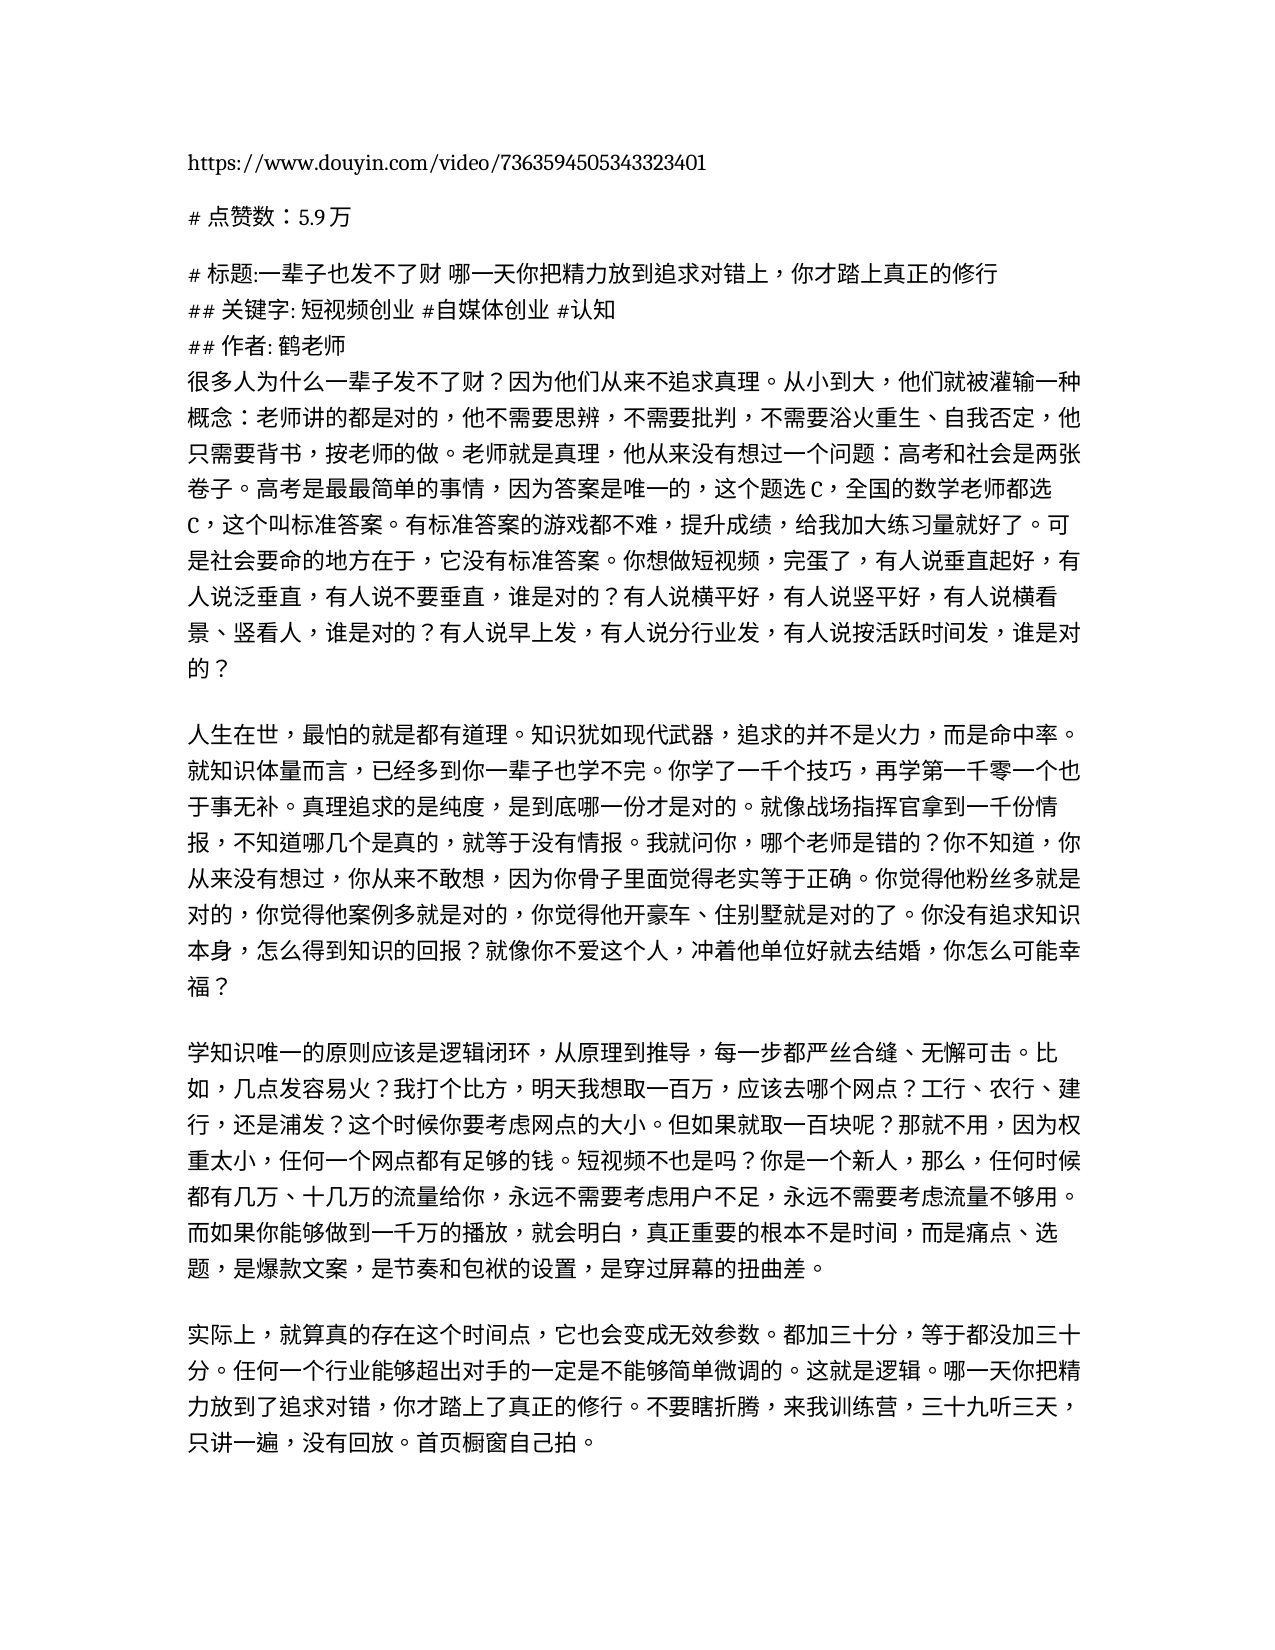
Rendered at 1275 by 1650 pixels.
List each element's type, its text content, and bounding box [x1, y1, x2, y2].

text https://www.douyin.com/video/7363594505343323401 [187, 150, 1087, 176]
text # 点赞数：5.9万 [187, 201, 1087, 232]
